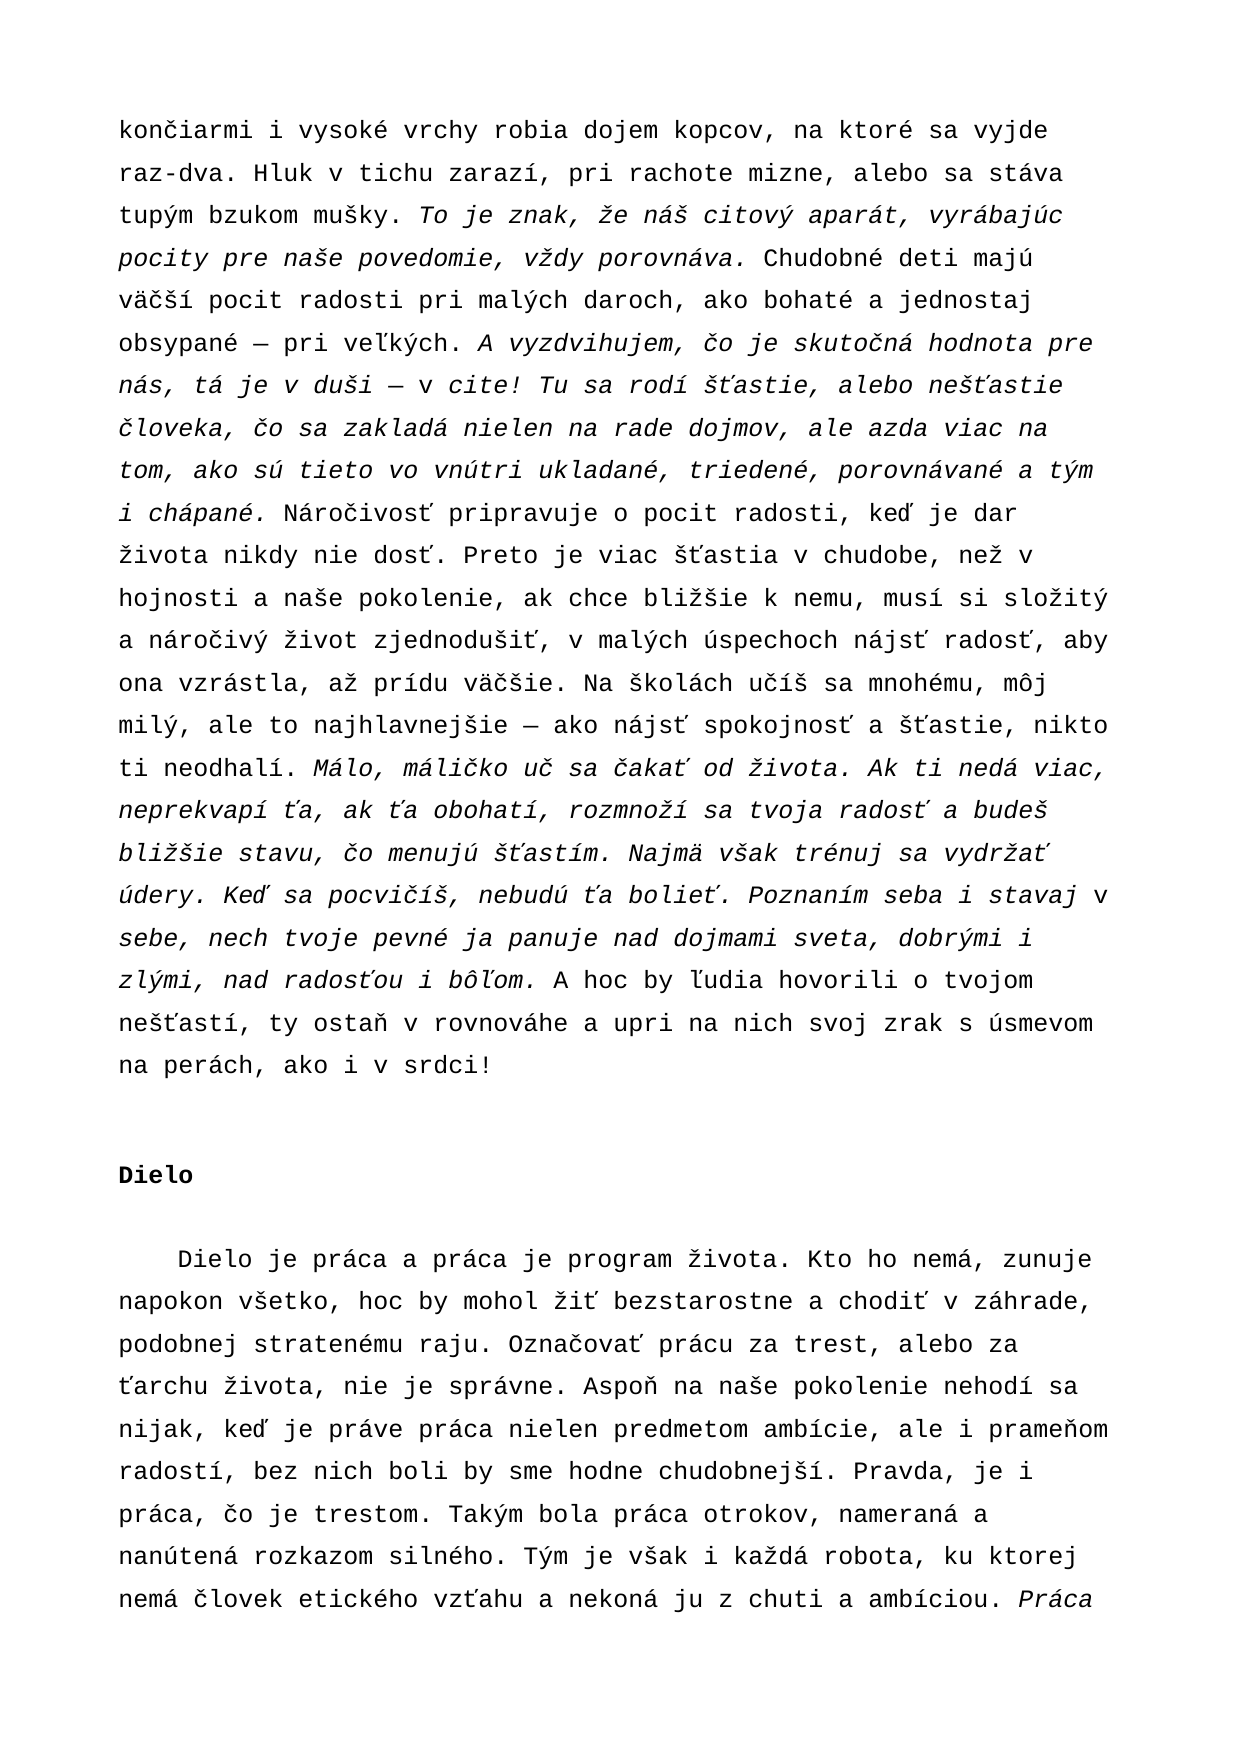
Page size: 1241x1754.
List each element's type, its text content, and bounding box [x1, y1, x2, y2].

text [118, 118, 1122, 1081]
subtitle Dielo [118, 1163, 1122, 1191]
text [118, 1246, 1122, 1615]
